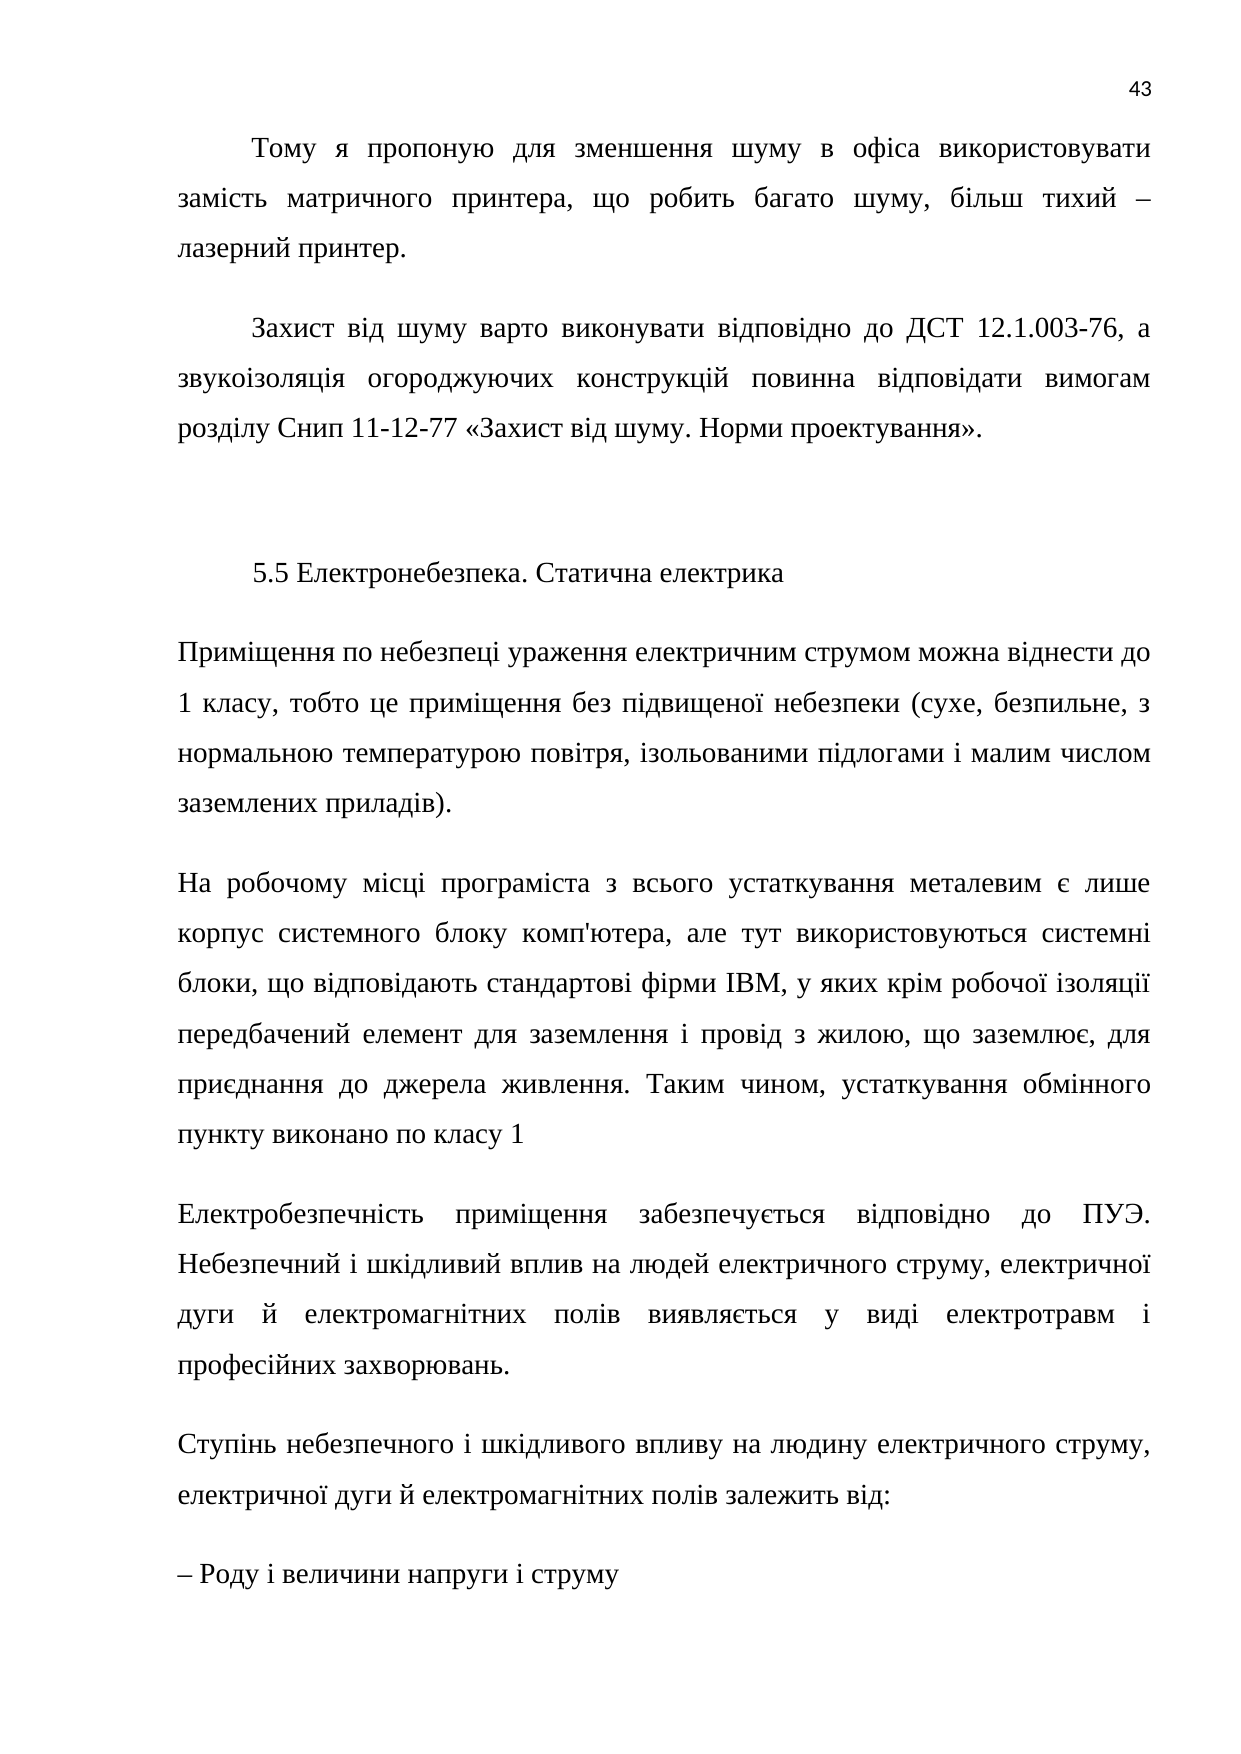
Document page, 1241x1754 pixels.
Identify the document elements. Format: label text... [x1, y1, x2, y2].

text Ступінь небезпечного і шкідливого впливу на людину електричного струму, електричної дуги й електромагнітних полів залежить від: [177, 1426, 1152, 1510]
text – Роду і величини напруги і струму [177, 1556, 1152, 1590]
text На робочому місці програміста з всього устаткування металевим є лише корпус системного блоку комп'ютера, але тут використовуються системні блоки, що відповідають стандартові фірми IBM, у яких крім робочої ізоляції передбачений елемент для заземлення і провід з жилою, що заземлює, для приєднання до джерела живлення. Таким чином, устаткування обмінного пункту виконано по класу 1 [177, 865, 1152, 1150]
subtitle 5.5 Електронебезпека. Статична електрика [177, 555, 1152, 589]
text Тому я пропоную для зменшення шуму в офіса використовувати замість матричного принтера, що робить багато шуму, більш тихий – лазерний принтер. [177, 130, 1152, 264]
text Електробезпечність приміщення забезпечується відповідно до ПУЭ. Небезпечний і шкідливий вплив на людей електричного струму, електричної дуги й електромагнітних полів виявляється у виді електротравм і професійних захворювань. [177, 1196, 1152, 1381]
text Приміщення по небезпеці ураження електричним струмом можна віднести до 1 класу, тобто це приміщення без підвищеної небезпеки (сухе, безпильне, з нормальною температурою повітря, ізольованими підлогами і малим числом заземлених приладів). [177, 634, 1152, 819]
text Захист від шуму варто виконувати відповідно до ДСТ 12.1.003-76, а звукоізоляція огороджуючих конструкцій повинна відповідати вимогам розділу Снип 11-12-77 «Захист від шуму. Норми проектування». [177, 310, 1152, 444]
